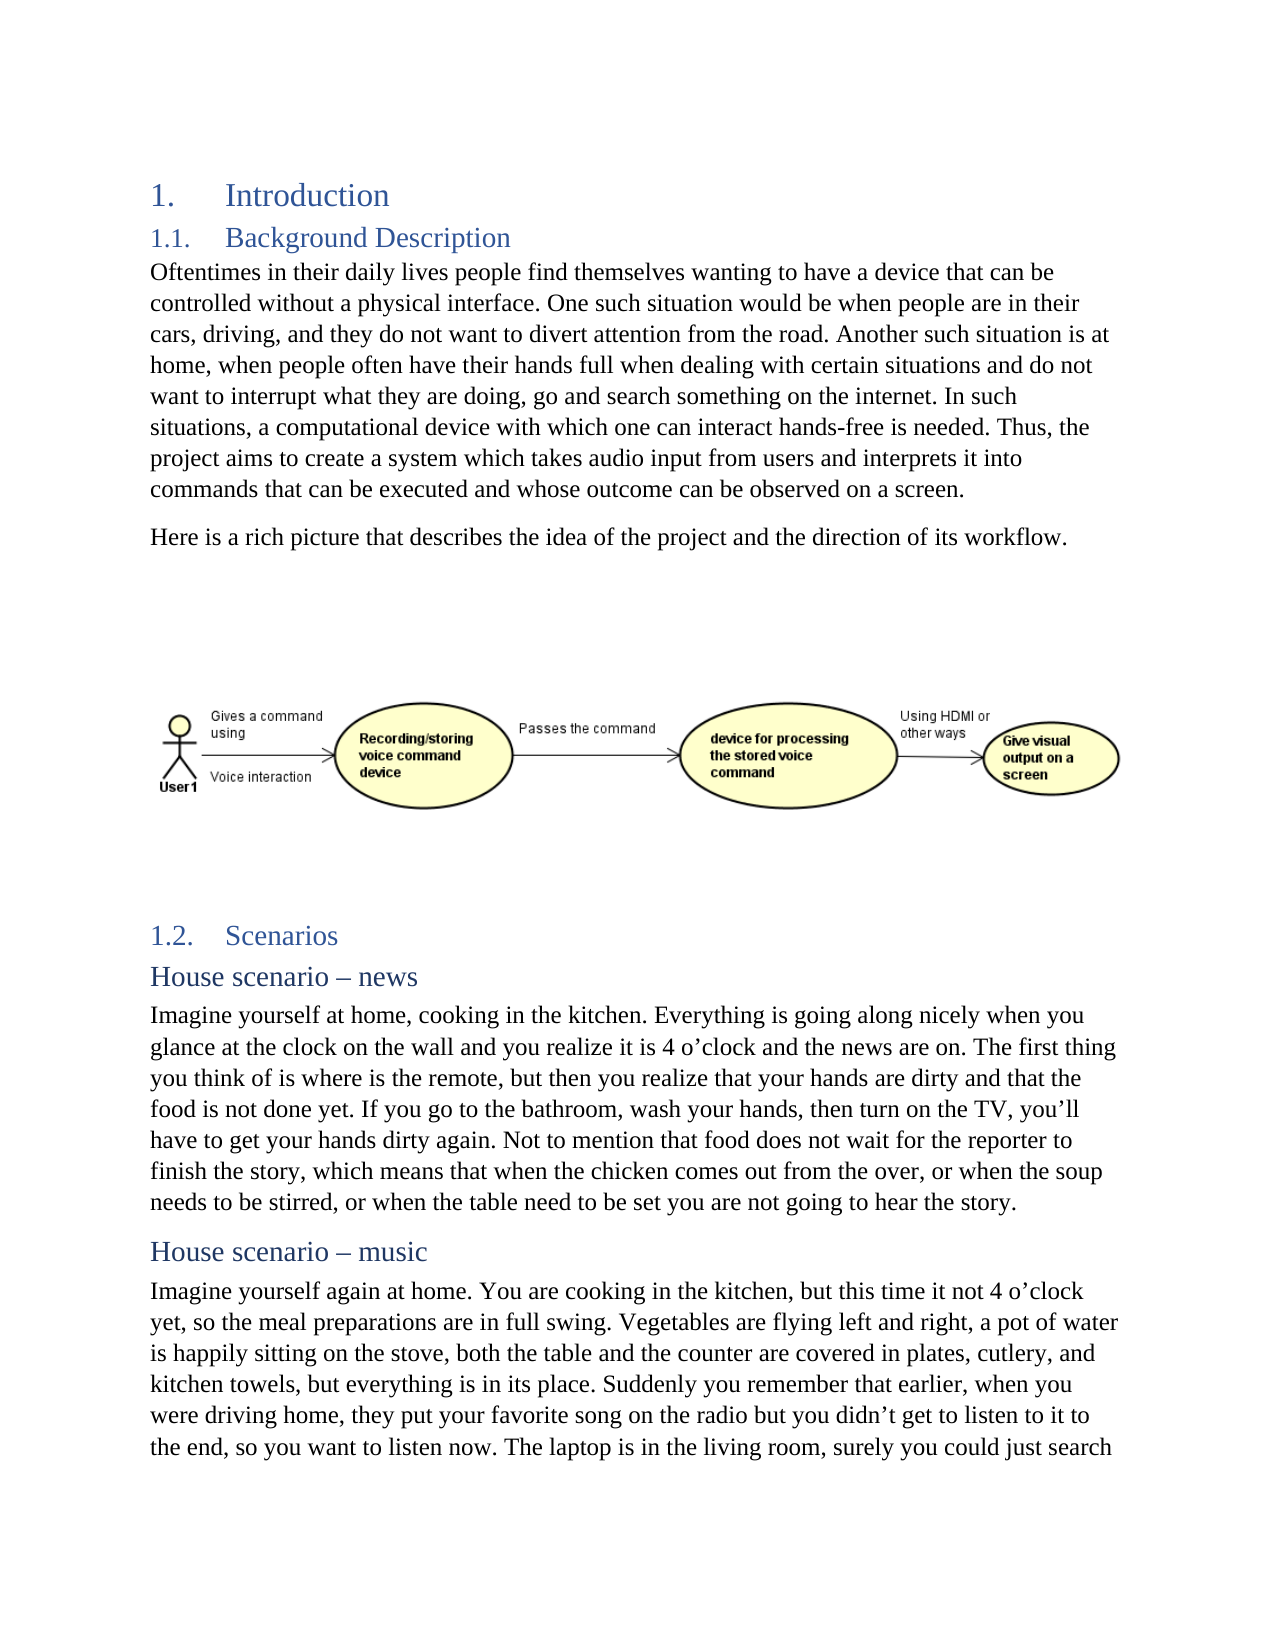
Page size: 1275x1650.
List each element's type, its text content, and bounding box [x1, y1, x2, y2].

subtitle Introduction [150, 175, 1125, 213]
text Here is a rich picture that describes the idea of the project and the direction of its workflow. [150, 522, 1125, 550]
text Oftentimes in their daily lives people find themselves wanting to have a device that can be controlled without a physical interface. One such situation would be when people are in their cars, driving, and they do not want to divert attention from the road. Another such situation is at home, when people often have their hands full when dealing with certain situations and do not want to interrupt what they are doing, go and search something on the internet. In such situations, a computational device with which one can interact hands-free is needed. Thus, the project aims to create a system which takes audio input from users and interprets it into commands that can be executed and whose outcome can be observed on a screen. [150, 257, 1125, 503]
text Imagine yourself at home, cooking in the kitchen. Everything is going along nicely when you glance at the clock on the wall and you realize it is 4 o’clock and the news are on. The first thing you think of is where is the remote, but then you realize that your hands are dirty and that the food is not done yet. If you go to the bathroom, wash your hands, then turn on the TV, you’ll have to get your hands dirty again. Not to mention that food does not wait for the reporter to finish the story, which means that when the chicken comes out from the over, or when the soup needs to be stirred, or when the table need to be set you are not going to hear the story. [150, 1001, 1125, 1216]
subtitle House scenario – music [150, 1234, 1125, 1268]
picture [150, 569, 1125, 900]
subtitle Background Description [150, 221, 1125, 254]
subtitle Scenarios [150, 918, 1125, 952]
subtitle House scenario – news [150, 959, 1125, 992]
